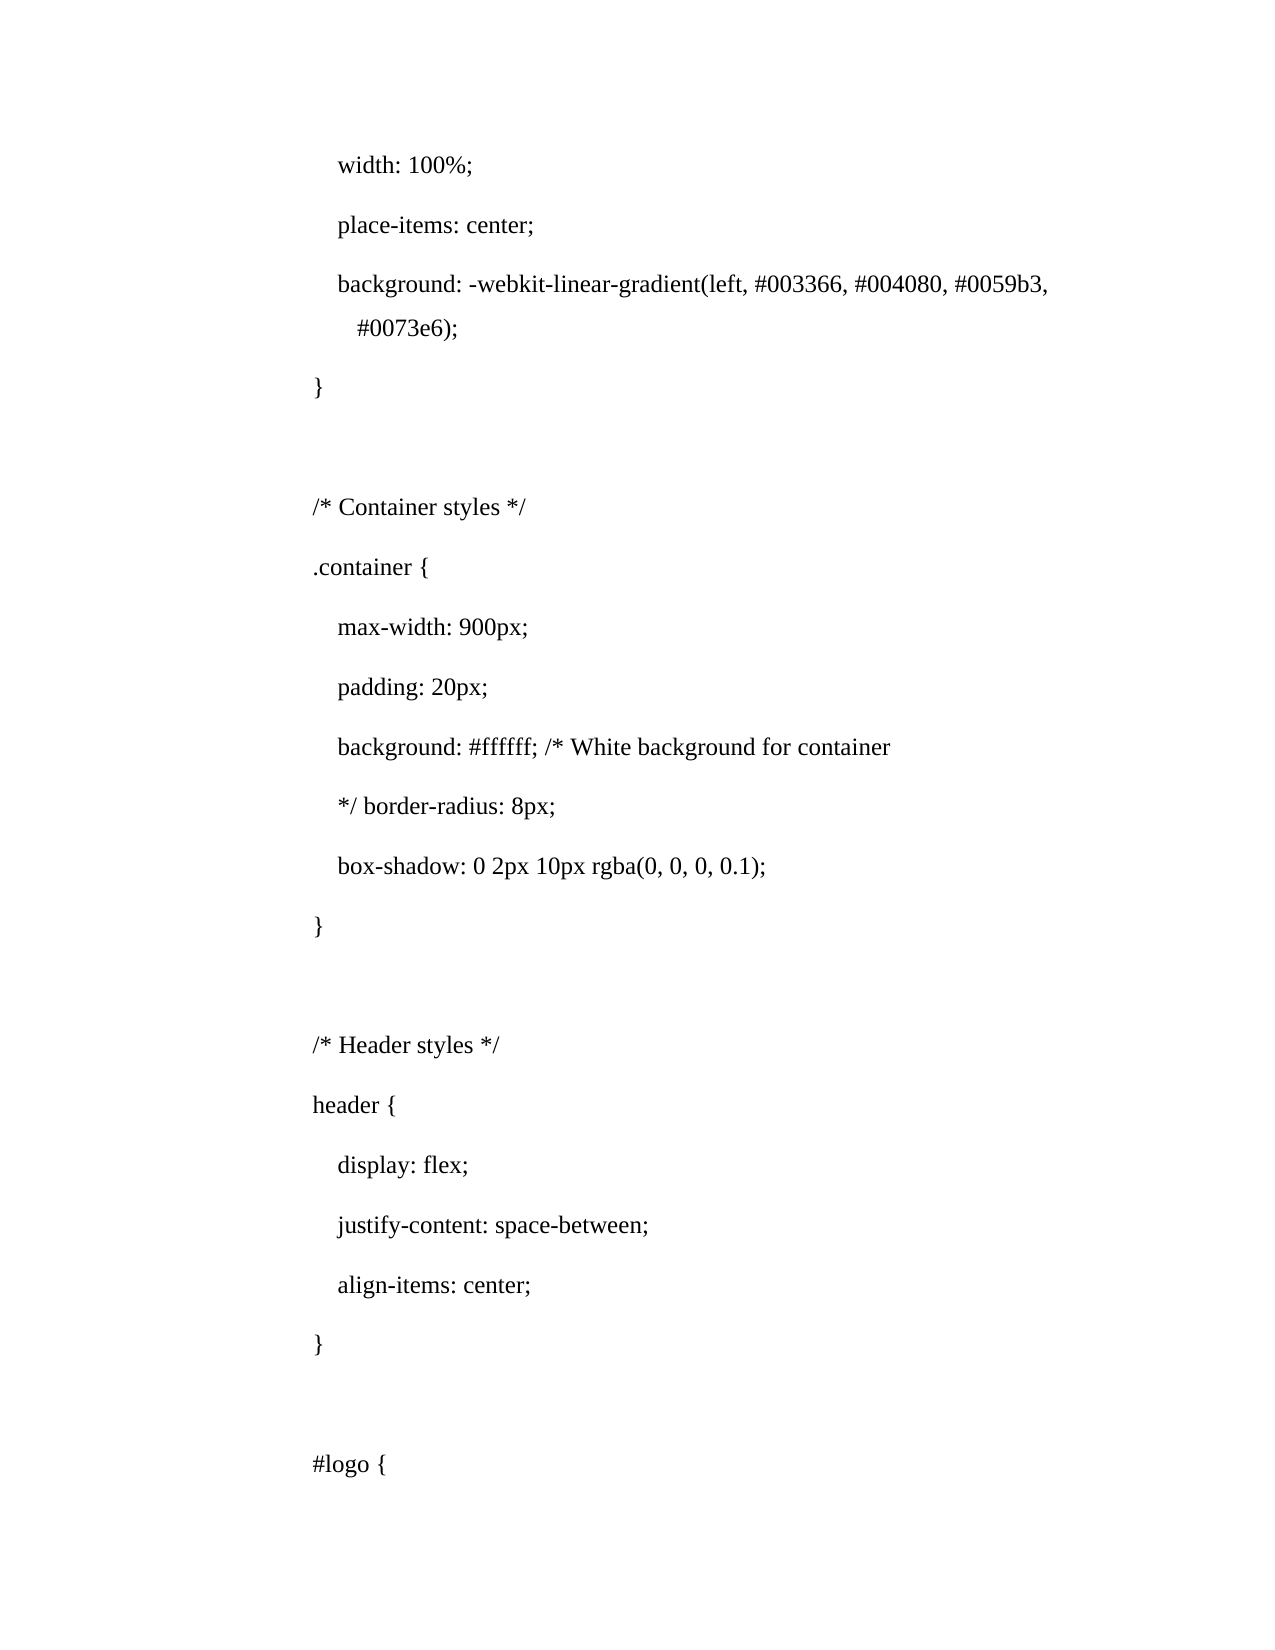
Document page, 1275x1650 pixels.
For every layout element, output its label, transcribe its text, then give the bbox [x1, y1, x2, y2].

text #logo { [312, 1449, 1108, 1478]
text /* Container styles */ [312, 492, 1108, 521]
text } [312, 372, 1108, 401]
text width: 100%; [337, 150, 1108, 179]
text max-width: 900px; padding: 20px; [337, 612, 531, 701]
text display: flex; [337, 1150, 1108, 1179]
text /* Header styles */ header { [312, 1031, 499, 1119]
text } [312, 911, 1108, 939]
text } [312, 1329, 1108, 1358]
text place-items: center; [337, 210, 1108, 238]
text .container { [312, 552, 1108, 581]
text justify-content: space-between; align-items: center; [337, 1210, 651, 1298]
text box-shadow: 0 2px 10px rgba(0, 0, 0, 0.1); [337, 851, 1108, 880]
text background: -webkit-linear-gradient(left, #003366, #004080, #0059b3, #0073e6); [337, 269, 1051, 341]
text background: #ffffff; /* White background for container */ border-radius: 8px; [337, 732, 916, 820]
